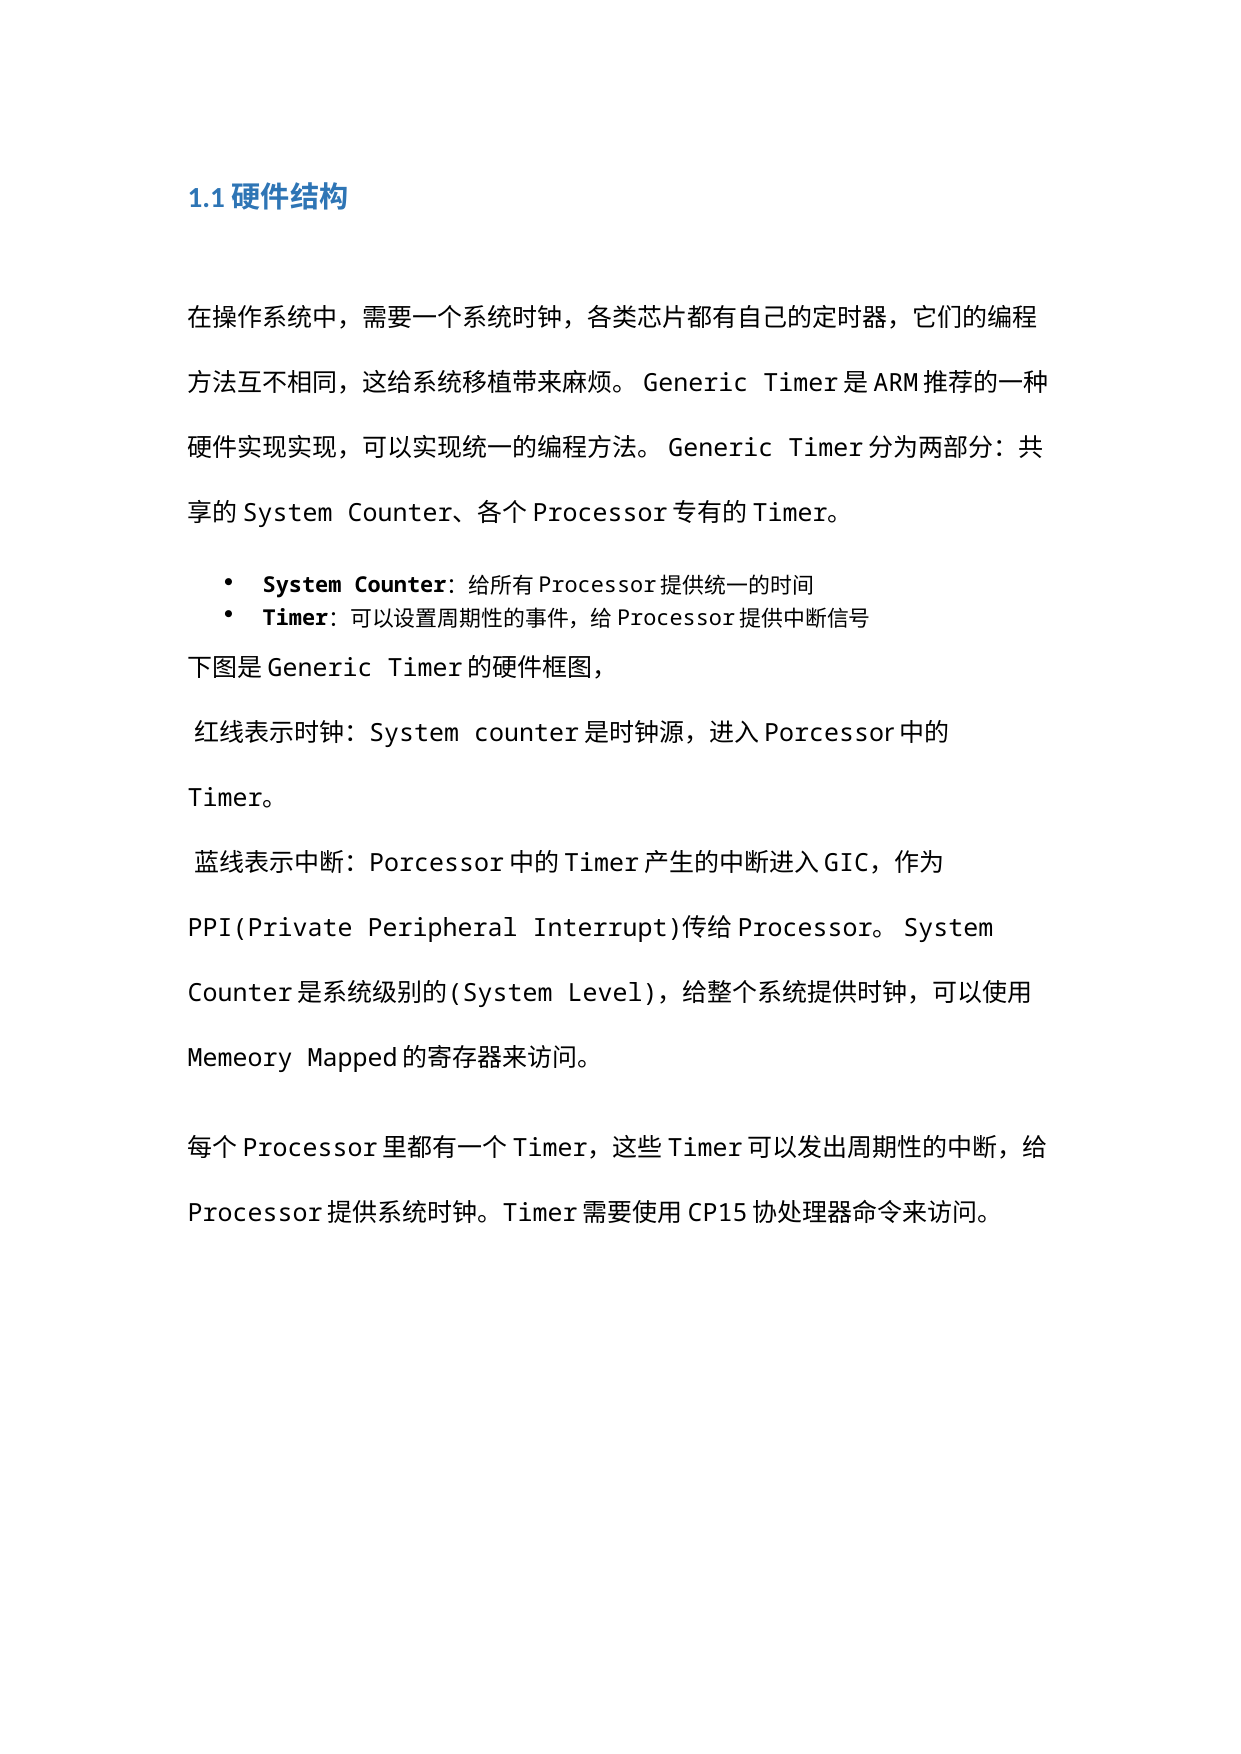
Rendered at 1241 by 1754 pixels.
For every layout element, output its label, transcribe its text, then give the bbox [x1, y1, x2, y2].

list System Counter：给所有Processor提供统一的时间 [225, 568, 1053, 600]
text 在操作系统中，需要一个系统时钟，各类芯片都有自己的定时器，它们的编程方法互不相同，这给系统移植带来麻烦。 Generic Timer是ARM推荐的一种硬件实现实现，可以实现统一的编程方法。 Generic Timer分为两部分：共享的System Counter、各个Processor专有的Timer。 [187, 283, 1053, 543]
list Timer：可以设置周期性的事件，给Processor提供中断信号 [225, 600, 1053, 633]
text 下图是Generic Timer的硬件框图， 红线表示时钟：System counter是时钟源，进入Porcessor中的Timer。 蓝线表示中断：Porcessor中的Timer产生的中断进入GIC，作为PPI(Private Peripheral Interrupt)传给Processor。 System Counter是系统级别的(System Level)，给整个系统提供时钟，可以使用Memeory Mapped的寄存器来访问。 [187, 633, 1053, 1088]
text 每个Processor里都有一个Timer，这些Timer可以发出周期性的中断，给Processor提供系统时钟。Timer需要使用CP15协处理器命令来访问。 [187, 1113, 1053, 1243]
subtitle 1.1 硬件结构 [187, 162, 1053, 227]
